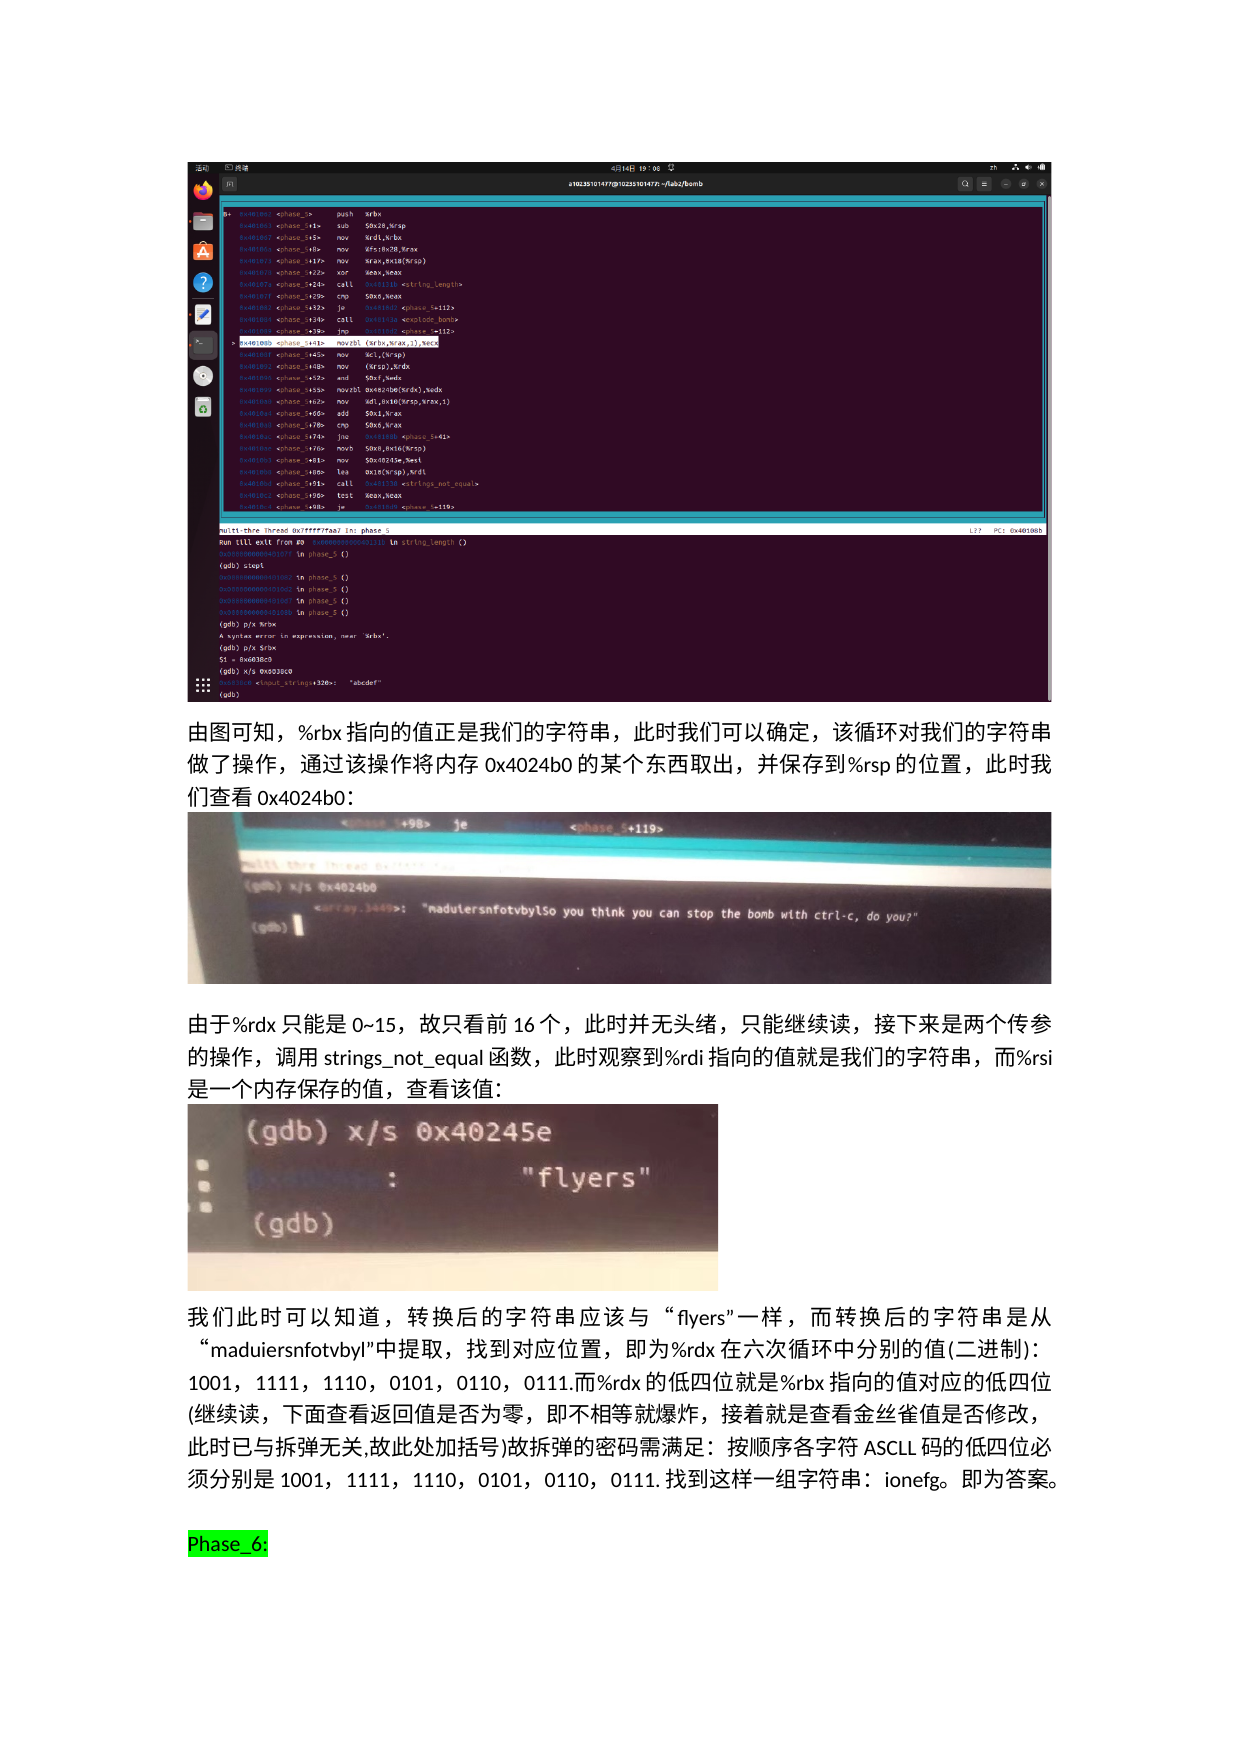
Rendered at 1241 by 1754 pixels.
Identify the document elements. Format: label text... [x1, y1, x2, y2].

picture [187, 812, 1052, 984]
picture [187, 162, 1052, 702]
text 由于%rdx只能是0~15，故只看前16个，此时并无头绪，只能继续读，接下来是两个传参的操作，调用strings_not_equal函数，此时观察到%rdi指向的值就是我们的字符串，而%rsi是一个内存保存的值，查看该值： [187, 1007, 1053, 1104]
text 我们此时可以知道，转换后的字符串应该与“flyers”一样，而转换后的字符串是从“maduiersnfotvbyl”中提取，找到对应位置，即为%rdx在六次循环中分别的值(二进制)：1001，1111，1110，0101，0110，0111.而%rdx的低四位就是%rbx指向的值对应的低四位(继续读，下面查看返回值是否为零，即不相等就爆炸，接着就是查看金丝雀值是否修改，此时已与拆弹无关,故此处加括号)故拆弹的密码需满足：按顺序各字符ASCLL码的低四位必须分别是1001，1111，1110，0101，0110，0111. 找到这样一组字符串：ionefg。即为答案。 [187, 1299, 1053, 1494]
text 由图可知，%rbx指向的值正是我们的字符串，此时我们可以确定，该循环对我们的字符串做了操作，通过该操作将内存0x4024b0的某个东西取出，并保存到%rsp的位置，此时我们查看0x4024b0： [187, 714, 1053, 812]
picture [187, 1104, 719, 1291]
text Phase_6: [187, 1527, 1053, 1559]
